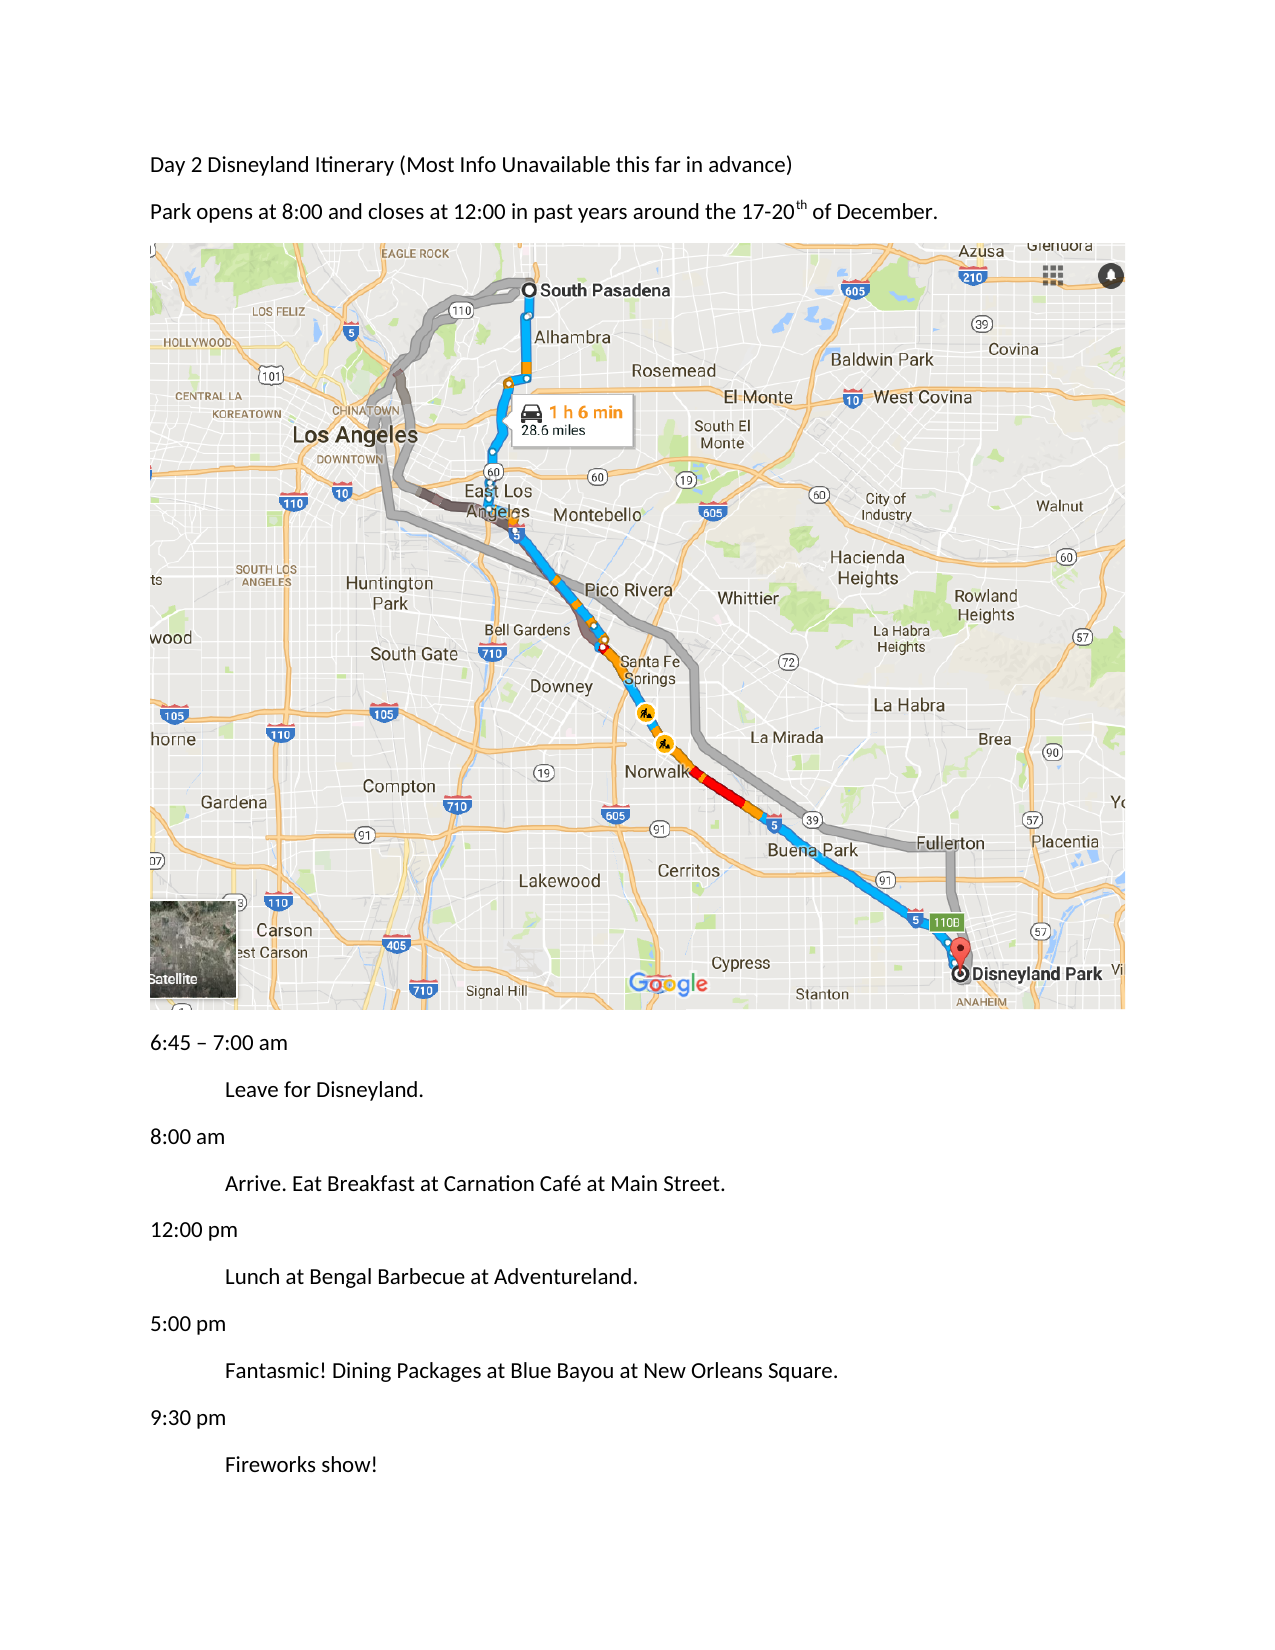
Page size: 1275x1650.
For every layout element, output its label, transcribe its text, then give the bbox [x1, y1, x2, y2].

picture [150, 243, 1125, 1010]
text 5:00 pm [150, 1309, 1125, 1337]
text 8:00 am [150, 1122, 1125, 1150]
text 12:00 pm [150, 1216, 1125, 1244]
text 9:30 pm [150, 1403, 1125, 1431]
text Lunch at Bengal Barbecue at Adventureland. [150, 1262, 1125, 1291]
text 6:45 – 7:00 am [150, 1028, 1125, 1056]
text Fantasmic! Dining Packages at Blue Bayou at New Orleans Square. [150, 1356, 1125, 1384]
text Fireworks show! [150, 1450, 1125, 1478]
text Day 2 Disneyland Itinerary (Most Info Unavailable this far in advance) [150, 150, 1125, 178]
text Park opens at 8:00 and closes at 12:00 in past years around the 17-20th of December. [150, 197, 1125, 225]
text Leave for Disneyland. [150, 1075, 1125, 1103]
text Arrive. Eat Breakfast at Carnation Café at Main Street. [150, 1169, 1125, 1197]
